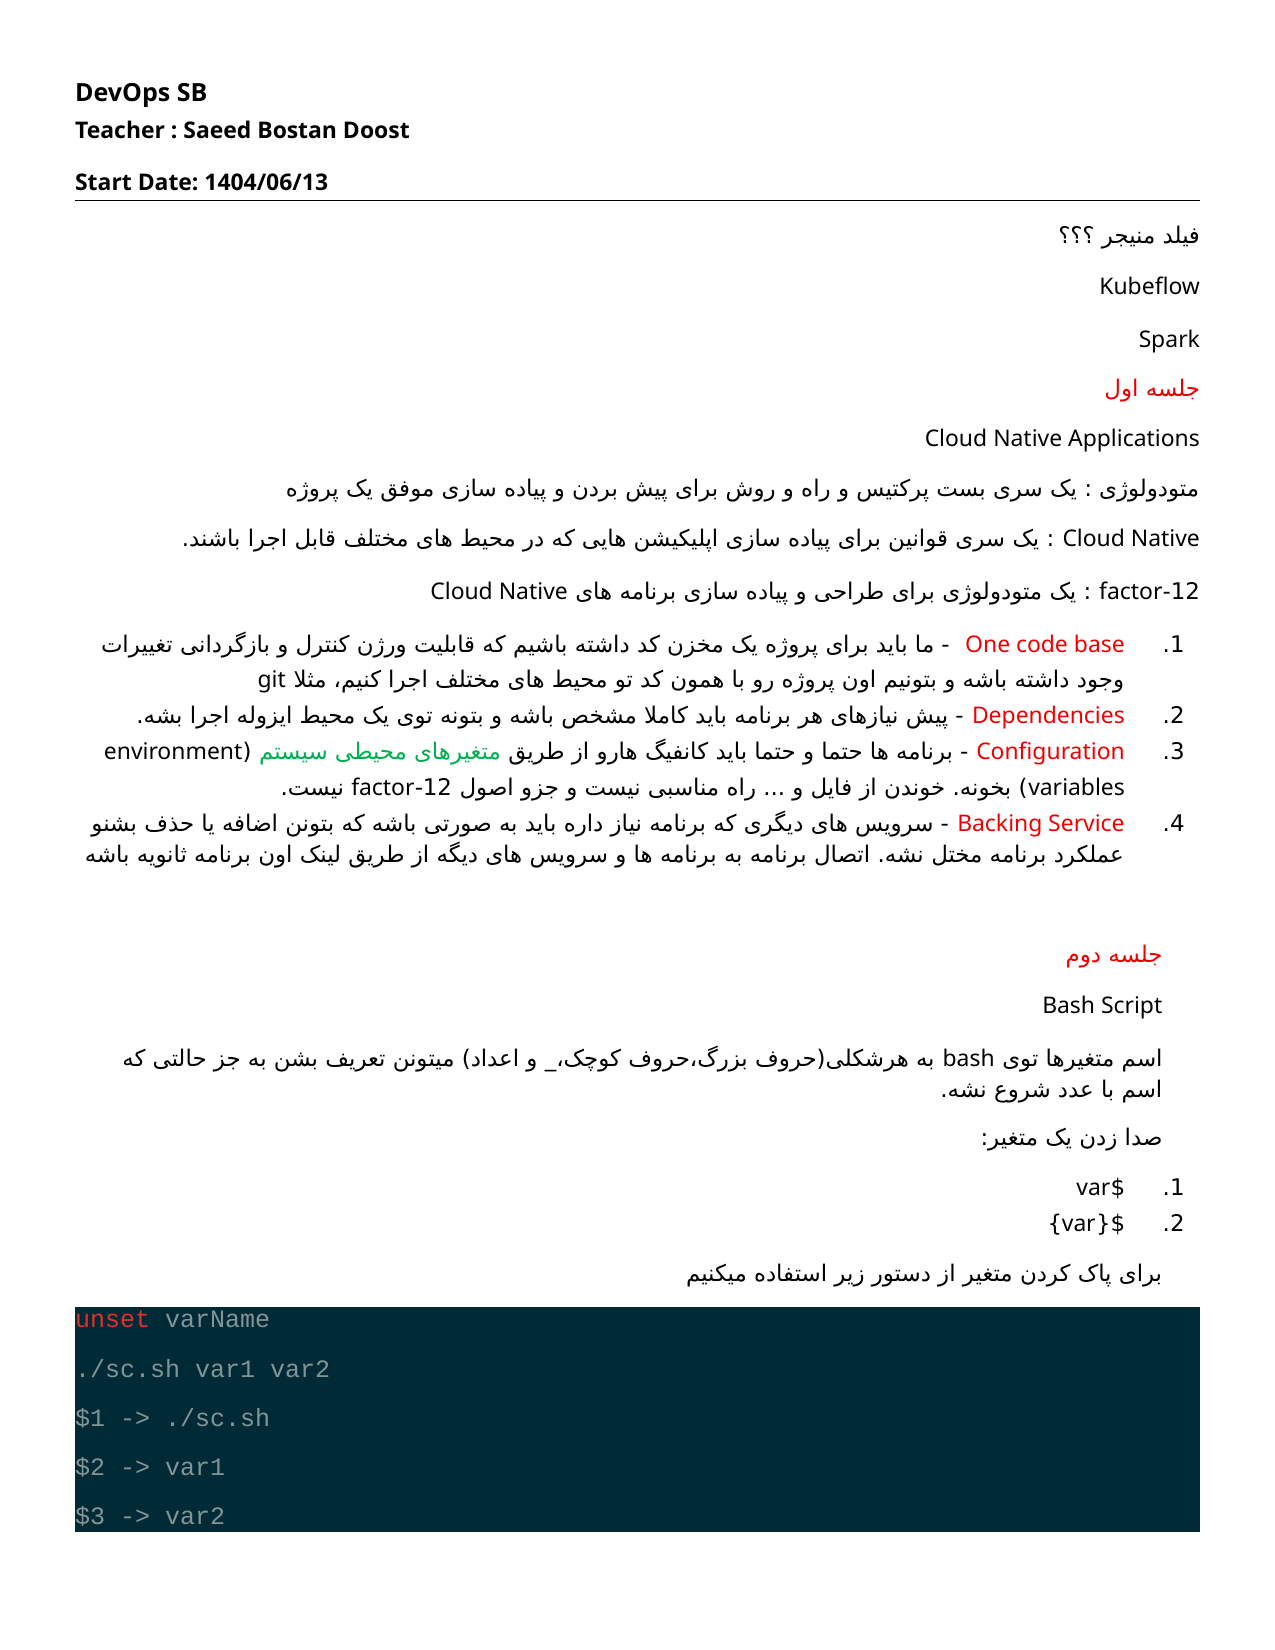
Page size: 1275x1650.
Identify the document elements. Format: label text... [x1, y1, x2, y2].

text Cloud Native : یک سری قوانین برای پیاده سازی اپلیکیشن هایی که در محیط های مختلف قابل اجرا باشند. [75, 522, 1200, 553]
text برای پاک کردن متغیر از دستور زیر استفاده میکنیم [75, 1260, 1162, 1286]
text Kubeflow [75, 270, 1200, 301]
text $3 -> var2 [75, 1504, 1200, 1532]
text Cloud Native Applications [75, 422, 1200, 454]
list One code base - ما باید برای پروژه یک مخزن کد داشته باشیم که قابلیت ورژن کنترل و بازگردانی تغییرات وجود داشته باشه و بتونیم اون پروژه رو با همون کد تو محیط های مختلف اجرا کنیم، مثلا git [75, 627, 1162, 694]
text Bash Script [75, 989, 1162, 1020]
text $2 -> var1 [75, 1454, 1200, 1483]
text صدا زدن یک متغیر: [75, 1124, 1162, 1151]
text ./sc.sh var1 var2 [75, 1356, 1200, 1384]
text جلسه اول [75, 375, 1200, 402]
text unset varName [75, 1307, 1200, 1335]
text Start Date: 1404/06/13 [75, 166, 1200, 200]
text Spark [75, 322, 1200, 354]
list Backing Service - سرویس های دیگری که برنامه نیاز داره باید به صورتی باشه که بتونن اضافه یا حذف بشنو عملکرد برنامه مختل نشه. اتصال برنامه به برنامه ها و سرویس های دیگه از طریق لینک اون برنامه ثانویه باشه [75, 806, 1162, 868]
text $1 -> ./sc.sh [75, 1405, 1200, 1434]
text 12-factor : یک متودولوژی برای طراحی و پیاده سازی برنامه های Cloud Native [75, 575, 1200, 606]
list ${var} [75, 1207, 1162, 1238]
list Dependencies - پیش نیازهای هر برنامه باید کاملا مشخص باشه و بتونه توی یک محیط ایزوله اجرا بشه. [75, 699, 1162, 730]
list $var [75, 1171, 1162, 1202]
text فیلد منیجر ؟؟؟ [75, 223, 1200, 249]
list Configuration - برنامه ها حتما و حتما باید کانفیگ هارو از طریق متغیرهای محیطی سیستم (environment variables) بخونه. خوندن از فایل و ... راه مناسبی نیست و جزو اصول 12-factor نیست. [75, 734, 1162, 802]
text DevOps SB Teacher : Saeed Bostan Doost [75, 75, 1200, 145]
text اسم متغیرها توی bash به هرشکلی(حروف بزرگ،حروف کوچک،_ و اعداد) میتونن تعریف بشن به جز حالتی که اسم با عدد شروع نشه. [75, 1041, 1162, 1103]
text متودولوژی : یک سری بست پرکتیس و راه و روش برای پیش بردن و پیاده سازی موفق یک پروژه [75, 475, 1200, 502]
text جلسه دوم [75, 942, 1162, 968]
